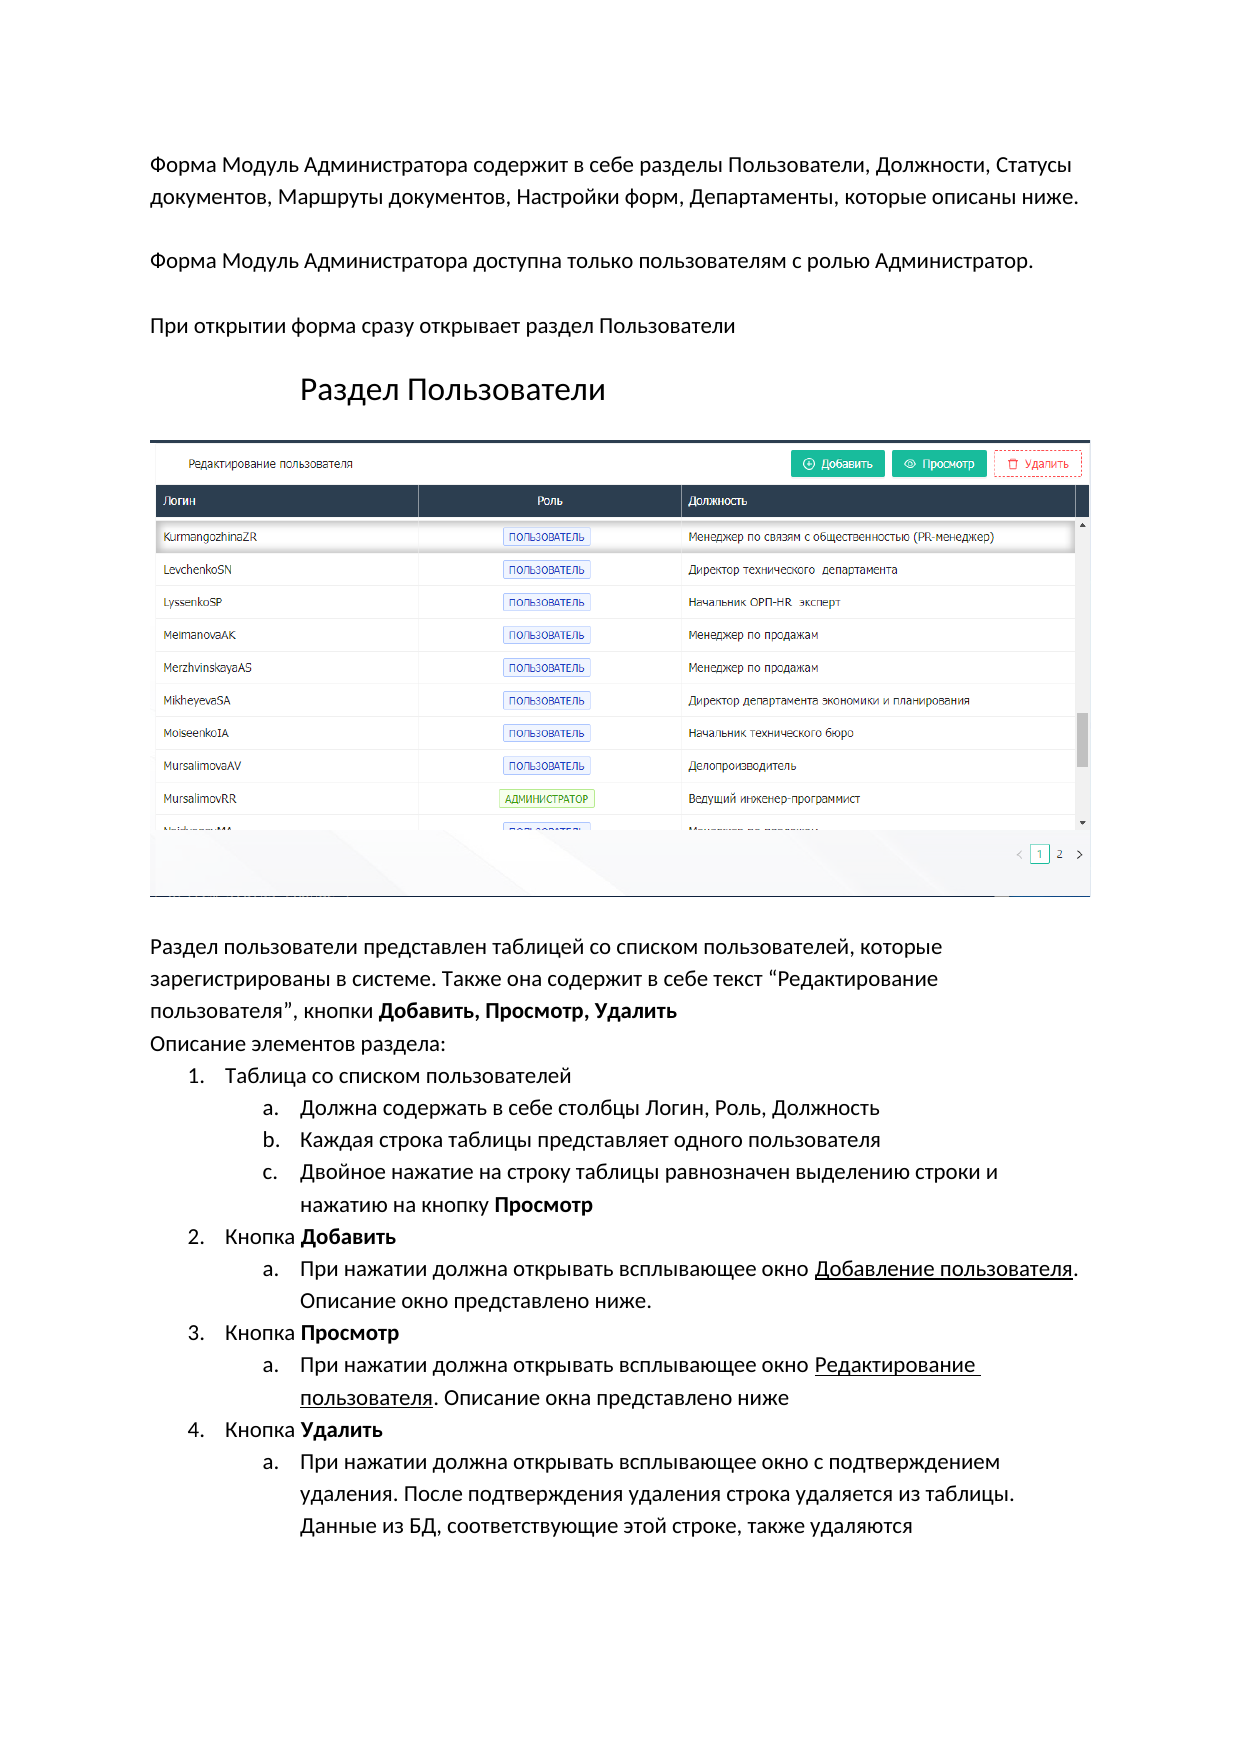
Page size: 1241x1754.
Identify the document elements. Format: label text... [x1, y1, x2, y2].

list Кнопка Удалить [187, 1415, 1090, 1443]
text Форма Модуль Администратора содержит в себе разделы Пользователи, Должности, Статусы документов, Маршруты документов, Настройки форм, Департаменты, которые описаны ниже. [150, 150, 1090, 210]
list Должна содержать в себе столбцы Логин, Роль, Должность [262, 1093, 1090, 1121]
picture [150, 440, 1091, 897]
list Кнопка Добавить [187, 1222, 1090, 1250]
list Двойное нажатие на строку таблицы равнозначен выделению строки и нажатию на кнопку Просмотр [262, 1157, 1090, 1218]
subtitle Раздел Пользователи [300, 368, 1090, 409]
list При нажатии должна открывать всплывающее окно с подтверждением удаления. После подтверждения удаления строка удаляется из таблицы. Данные из БД, соответствующие этой строке, также удаляются [262, 1447, 1090, 1539]
text Форма Модуль Администратора доступна только пользователям с ролью Администратор. [150, 247, 1090, 274]
text Описание элементов раздела: [150, 1029, 1090, 1057]
list При нажатии должна открывать всплывающее окно Редактирование пользователя. Описание окна представлено ниже [262, 1351, 1090, 1411]
list Каждая строка таблицы представляет одного пользователя [262, 1125, 1090, 1153]
text При открытии форма сразу открывает раздел Пользователи [150, 311, 1090, 339]
text Раздел пользователи представлен таблицей со списком пользователей, которые зарегистрированы в системе. Также она содержит в себе текст “Редактирование пользователя”, кнопки Добавить, Просмотр, Удалить [150, 932, 1090, 1024]
list Таблица со списком пользователей [187, 1061, 1090, 1089]
list Кнопка Просмотр [187, 1318, 1090, 1346]
list При нажатии должна открывать всплывающее окно Добавление пользователя. Описание окно представлено ниже. [262, 1254, 1090, 1314]
